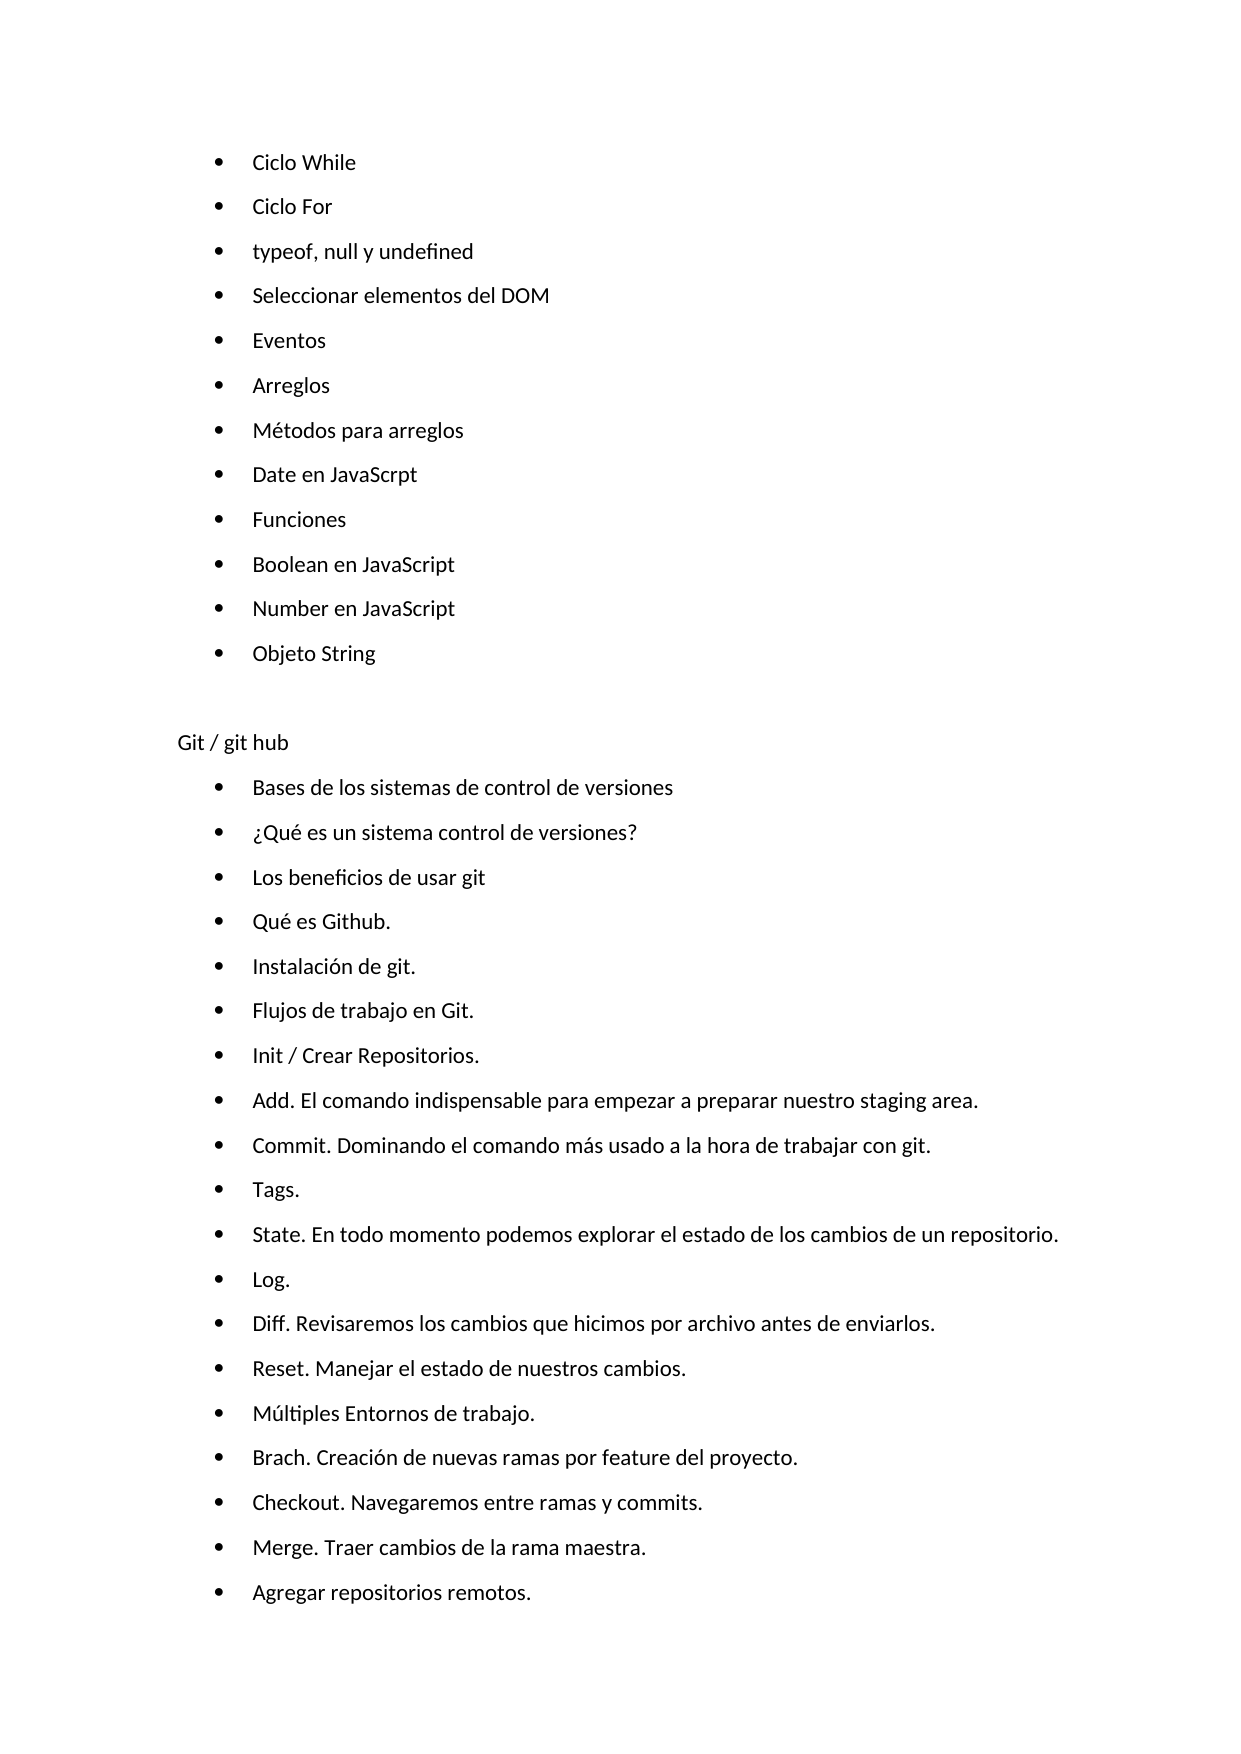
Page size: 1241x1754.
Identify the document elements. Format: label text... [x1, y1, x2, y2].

list Reset. Manejar el estado de nuestros cambios. [215, 1354, 1063, 1382]
list Funciones [215, 505, 1063, 533]
list Merge. Traer cambios de la rama maestra. [215, 1533, 1063, 1561]
list Agregar repositorios remotos. [215, 1578, 1063, 1606]
list Instalación de git. [215, 952, 1063, 980]
list Diff. Revisaremos los cambios que hicimos por archivo antes de enviarlos. [215, 1309, 1063, 1337]
list Bases de los sistemas de control de versiones [215, 773, 1063, 801]
list Checkout. Navegaremos entre ramas y commits. [215, 1488, 1063, 1516]
list Add. El comando indispensable para empezar a preparar nuestro staging area. [215, 1086, 1063, 1114]
list Los beneficios de usar git [215, 863, 1063, 891]
list Qué es Github. [215, 907, 1063, 935]
list Arreglos [215, 371, 1063, 399]
list Brach. Creación de nuevas ramas por feature del proyecto. [215, 1443, 1063, 1472]
list Date en JavaScrpt [215, 460, 1063, 488]
list Múltiples Entornos de trabajo. [215, 1399, 1063, 1427]
list Objeto String [215, 639, 1063, 667]
list typeof, null y undefined [215, 237, 1063, 265]
list Init / Crear Repositorios. [215, 1041, 1063, 1069]
list Commit. Dominando el comando más usado a la hora de trabajar con git. [215, 1131, 1063, 1159]
list Ciclo While [215, 148, 1063, 176]
list Métodos para arreglos [215, 416, 1063, 444]
list Number en JavaScript [215, 594, 1063, 622]
list State. En todo momento podemos explorar el estado de los cambios de un repositorio. [215, 1220, 1063, 1248]
list Eventos [215, 326, 1063, 354]
list Log. [215, 1265, 1063, 1293]
list ¿Qué es un sistema control de versiones? [215, 818, 1063, 846]
list Flujos de trabajo en Git. [215, 997, 1063, 1025]
list Tags. [215, 1175, 1063, 1203]
list Ciclo For [215, 192, 1063, 220]
text Git / git hub [177, 728, 1063, 757]
list Seleccionar elementos del DOM [215, 282, 1063, 310]
list Boolean en JavaScript [215, 550, 1063, 578]
